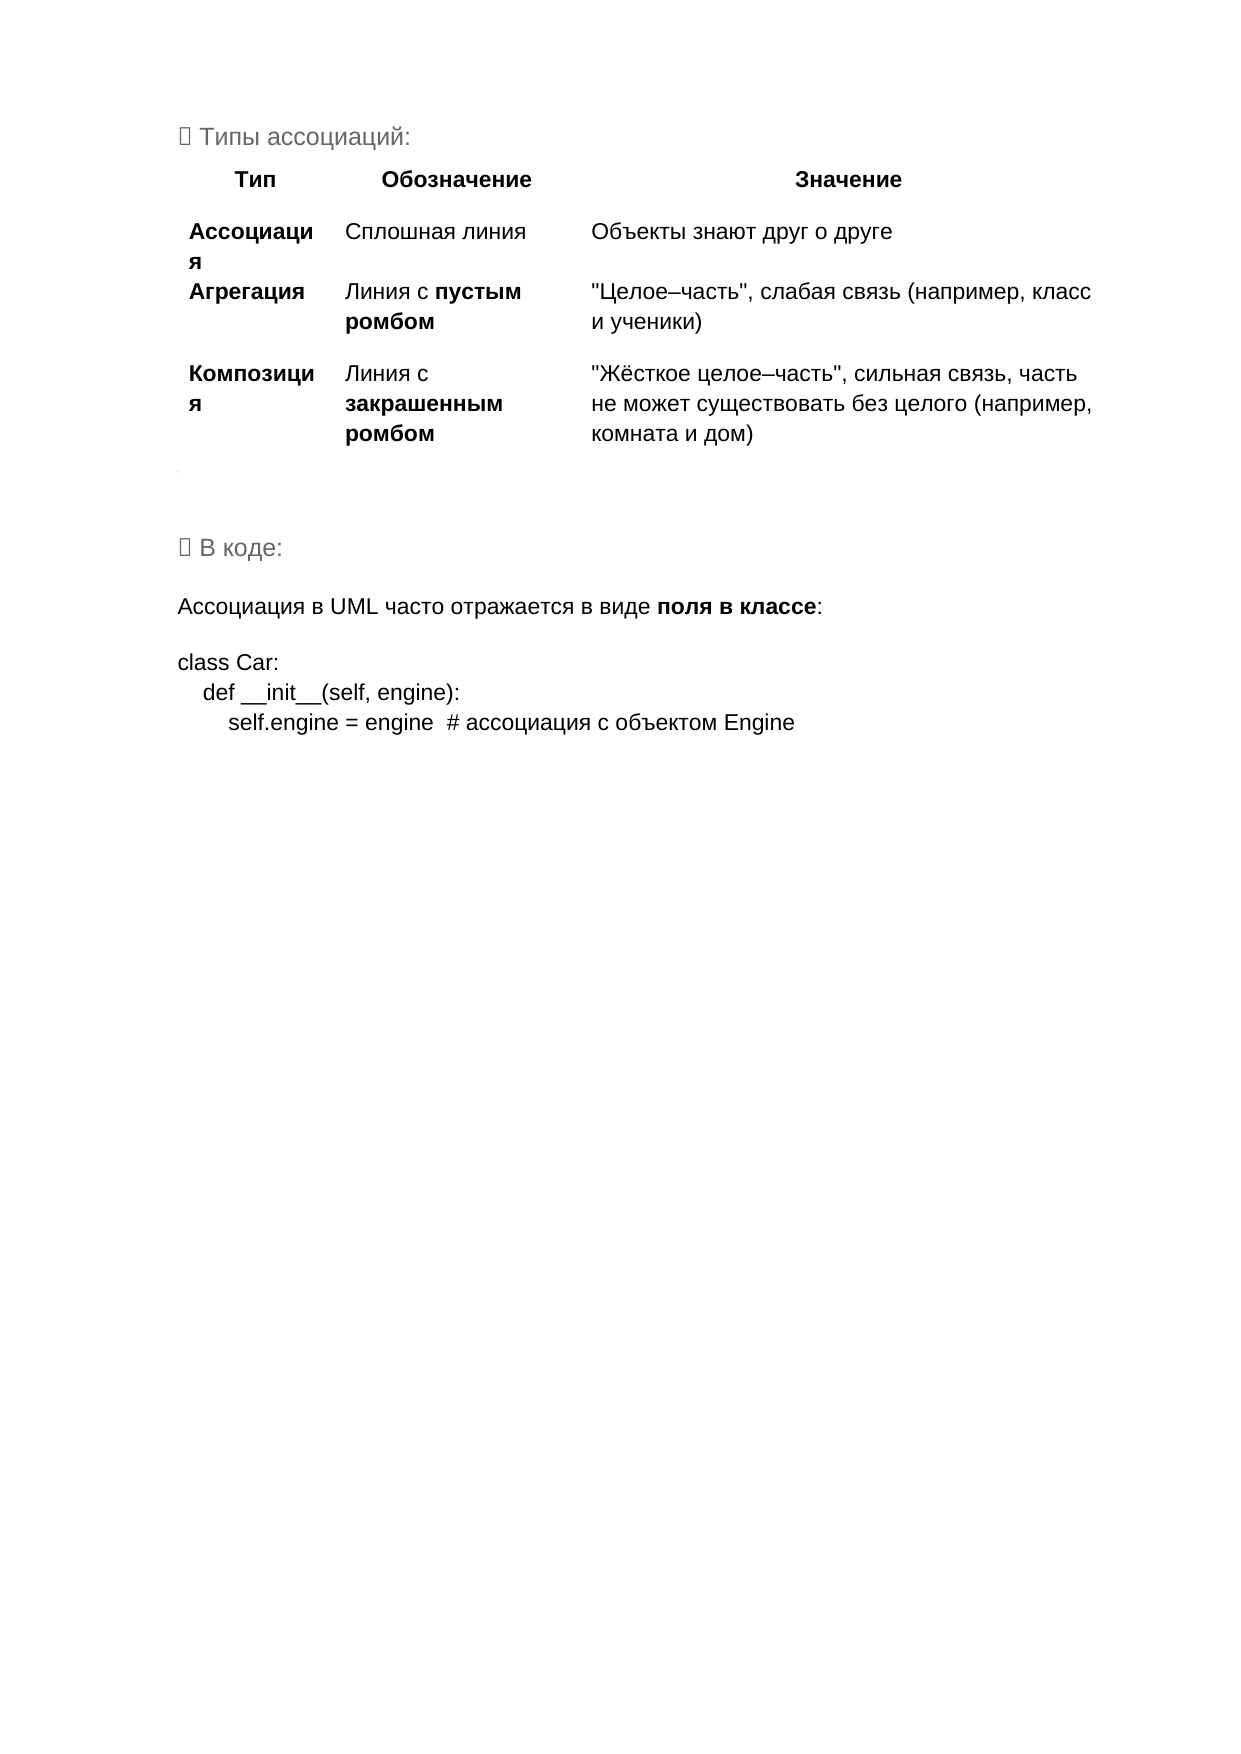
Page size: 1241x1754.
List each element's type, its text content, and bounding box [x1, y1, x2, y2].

table_cell "Жёсткое целое–часть", сильная связь, часть не может существовать без целого (например, комната и дом) [580, 360, 1117, 470]
table_cell "Целое–часть", слабая связь (например, класс и ученики) [580, 278, 1117, 360]
table_cell Объекты знают друг о друге [580, 218, 1117, 278]
table_header Обозначение [334, 166, 580, 218]
table_cell Сплошная линия [334, 218, 580, 278]
table_header Значение [580, 166, 1117, 218]
table_header Тип [177, 166, 333, 218]
text self.engine = engine # ассоциация с объектом Engine [177, 709, 1152, 735]
text Ассоциация в UML часто отражается в виде поля в классе: [177, 593, 1152, 620]
text def __init__(self, engine): [177, 679, 1152, 705]
table_cell Агрегация [177, 278, 333, 360]
text class Car: [177, 648, 1152, 675]
table_cell Линия с закрашенным ромбом [334, 360, 580, 470]
subtitle 📘 Типы ассоциаций: [177, 118, 1152, 152]
subtitle 🧠 В коде: [177, 529, 1152, 563]
table_cell Линия с пустым ромбом [334, 278, 580, 360]
table_cell Ассоциация [177, 218, 333, 278]
table_cell Композиция [177, 360, 333, 470]
